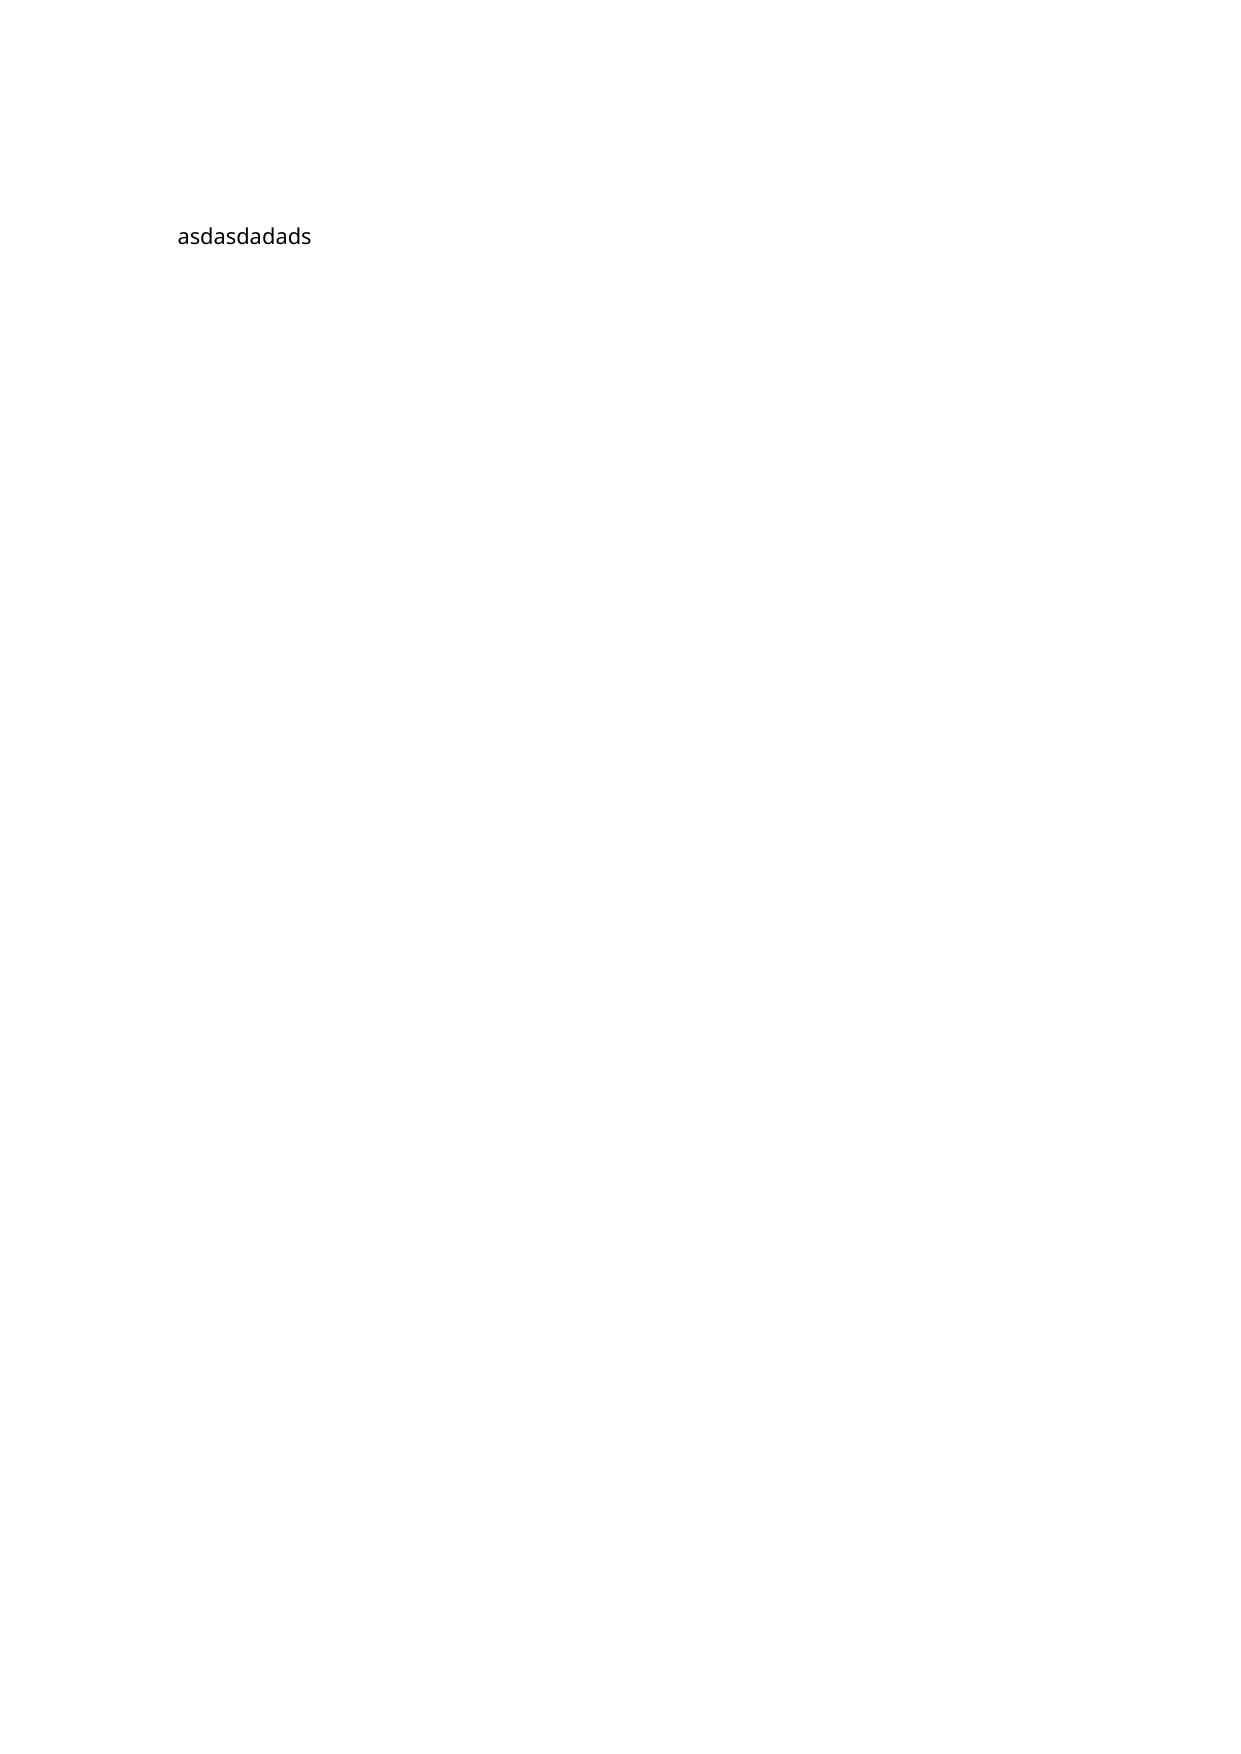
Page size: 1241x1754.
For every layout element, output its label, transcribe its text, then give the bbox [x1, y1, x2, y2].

text asdasdadads [177, 217, 1063, 254]
